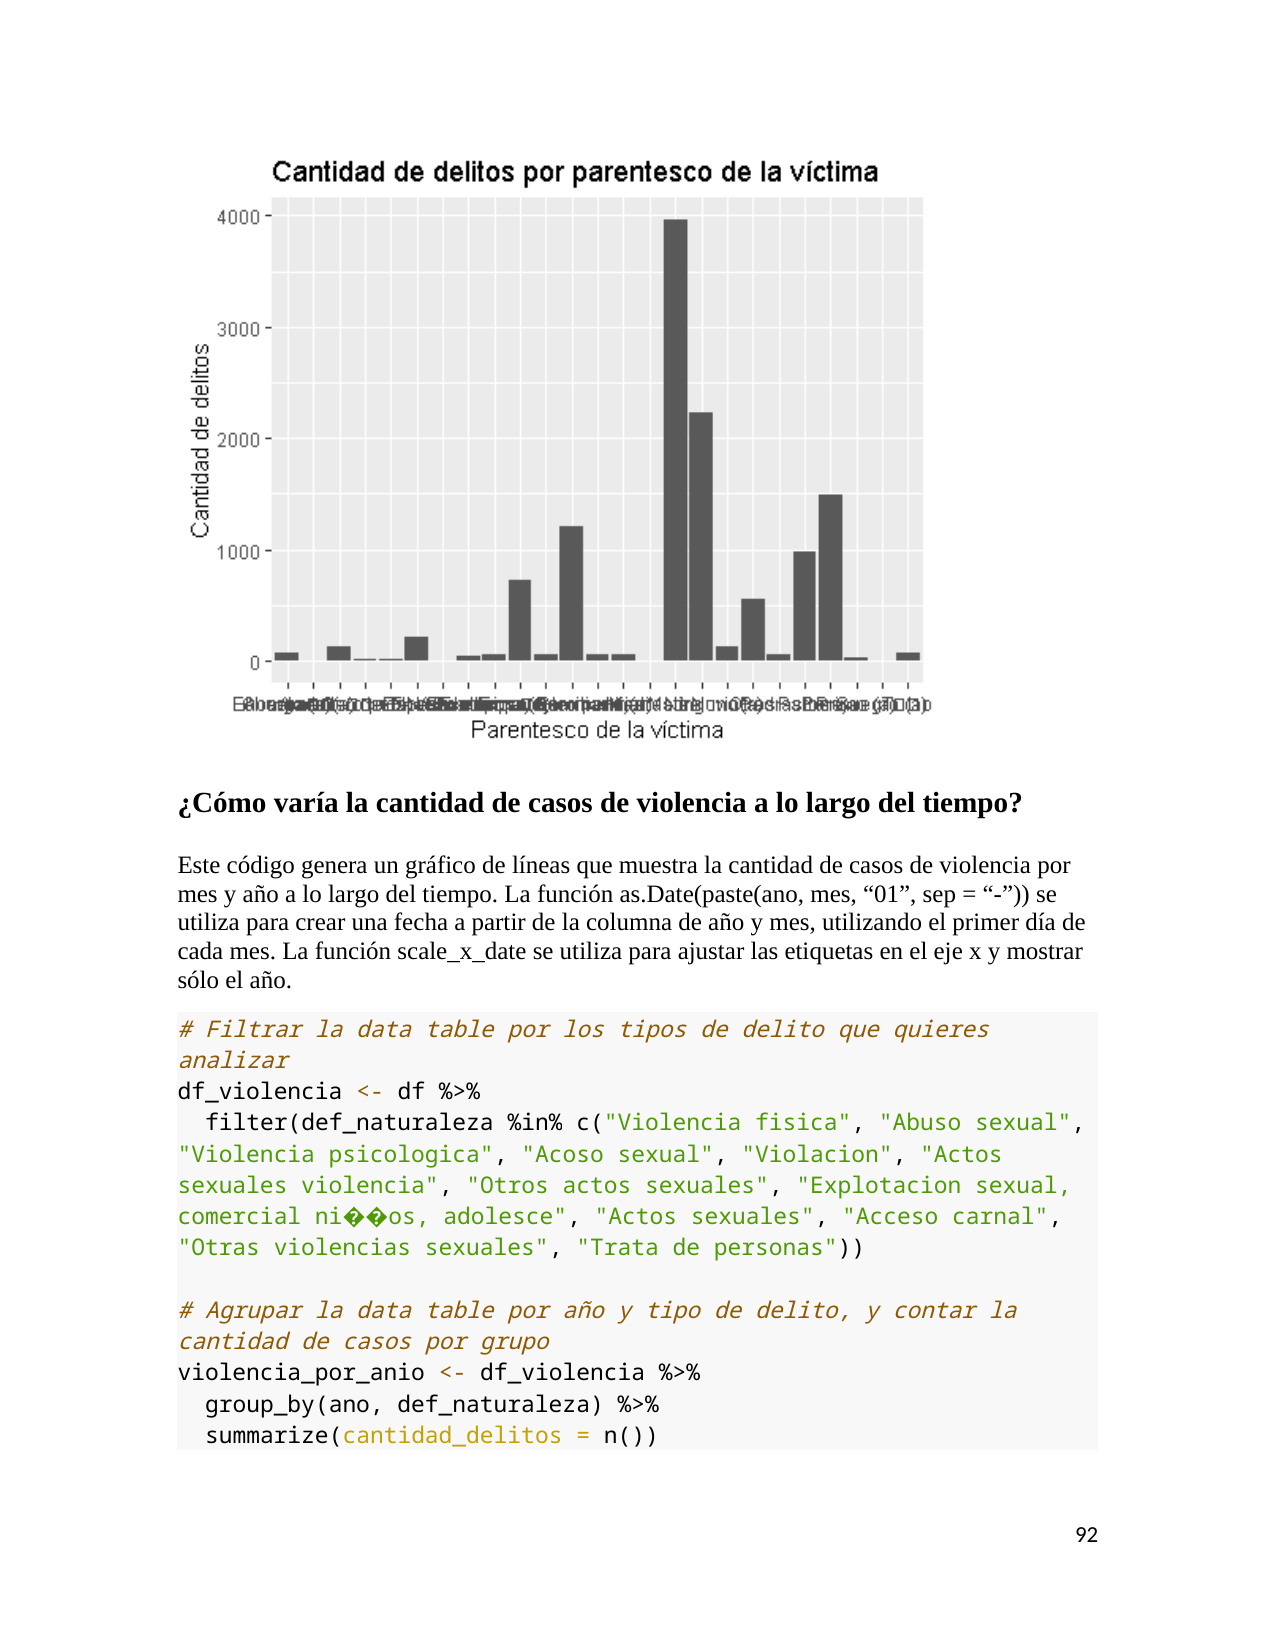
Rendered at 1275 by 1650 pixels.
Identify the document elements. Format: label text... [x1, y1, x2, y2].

text # Filtrar la data table por los tipos de delito que quieres analizar df_violencia <- df %>% filter(def_naturaleza %in% c("Violencia fisica", "Abuso sexual", "Violencia psicologica", "Acoso sexual", "Violacion", "Actos sexuales violencia", "Otros actos sexuales", "Explotacion sexual, comercial ni��os, adolesce", "Actos sexuales", "Acceso carnal", "Otras violencias sexuales", "Trata de personas")) # Agrupar la data table por año y tipo de delito, y contar la cantidad de casos por grupo violencia_por_anio <- df_violencia %>% group_by(ano, def_naturaleza) %>% summarize(cantidad_delitos = n()) [177, 1012, 1098, 1450]
picture [177, 147, 935, 754]
text Este código genera un gráfico de líneas que muestra la cantidad de casos de violencia por mes y año a lo largo del tiempo. La función as.Date(paste(ano, mes, “01”, sep = “-”)) se utiliza para crear una fecha a partir de la columna de año y mes, utilizando el primer día de cada mes. La función scale_x_date se utiliza para ajustar las etiquetas en el eje x y mostrar sólo el año. [177, 850, 1098, 994]
text ¿Cómo varía la cantidad de casos de violencia a lo largo del tiempo? [177, 785, 1098, 819]
